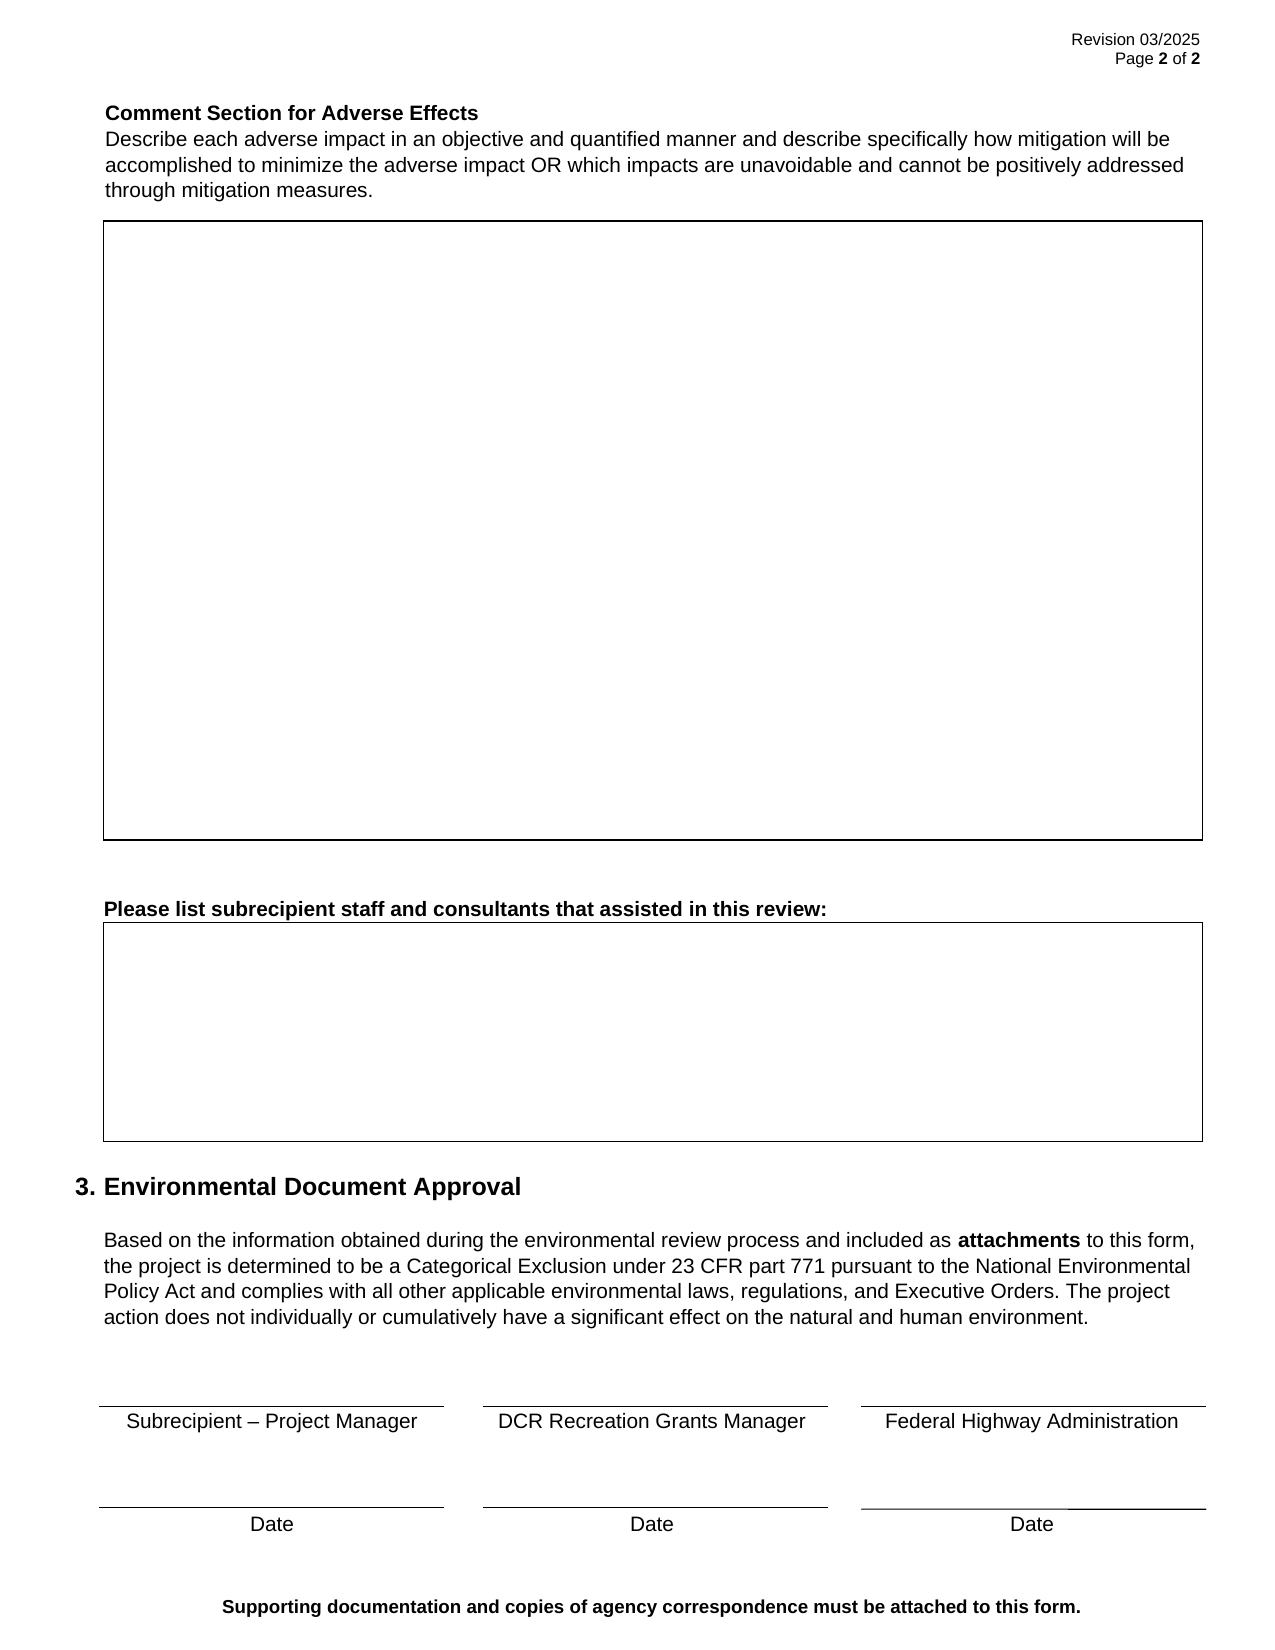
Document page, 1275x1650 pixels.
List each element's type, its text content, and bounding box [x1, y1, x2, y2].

text Date [863, 1512, 1200, 1536]
text Subrecipient – Project Manager [103, 1408, 440, 1432]
text Describe each adverse impact in an objective and quantified manner and describe specifically how mitigation will be accomplished to minimize the adverse impact OR which impacts are unavoidable and cannot be positively addressed through mitigation measures. [105, 127, 1200, 202]
subtitle Environmental Document Approval [75, 1172, 1200, 1200]
text Please list subrecipient staff and consultants that assisted in this review: [103, 897, 1200, 922]
text Date [103, 1512, 440, 1536]
text Date [483, 1512, 820, 1536]
text DCR Recreation Grants Manager [483, 1408, 820, 1432]
text Based on the information obtained during the environmental review process and included as attachments to this form, the project is determined to be a Categorical Exclusion under 23 CFR part 771 pursuant to the National Environmental Policy Act and complies with all other applicable environmental laws, regulations, and Executive Orders. The project action does not individually or cumulatively have a significant effect on the natural and human environment. [103, 1228, 1200, 1329]
text Federal Highway Administration [863, 1408, 1200, 1432]
text Comment Section for Adverse Effects [105, 101, 1200, 125]
